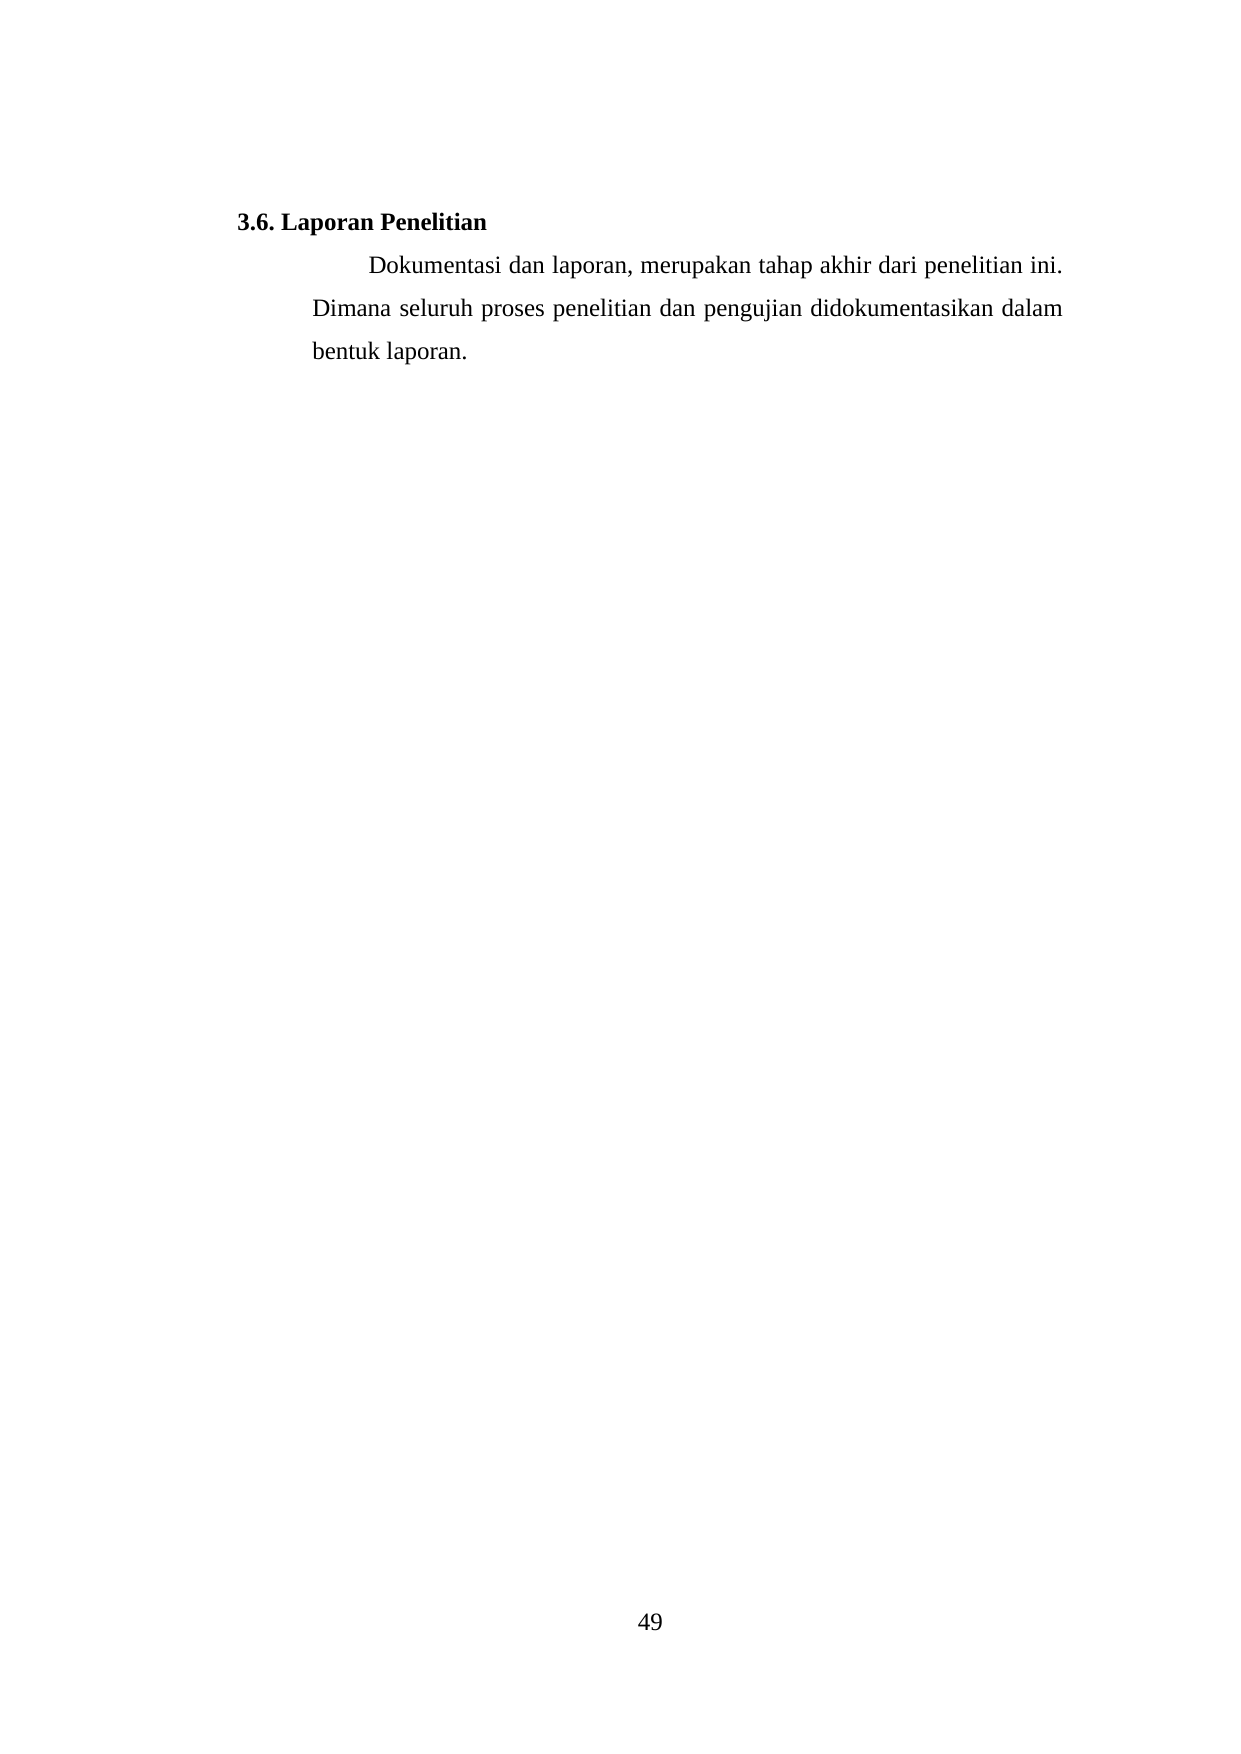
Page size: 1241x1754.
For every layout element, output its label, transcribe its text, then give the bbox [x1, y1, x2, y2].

text Dokumentasi dan laporan, merupakan tahap akhir dari penelitian ini. Dimana seluruh proses penelitian dan pengujian didokumentasikan dalam bentuk laporan. [312, 250, 1063, 365]
subtitle Laporan Penelitian [237, 207, 1063, 236]
